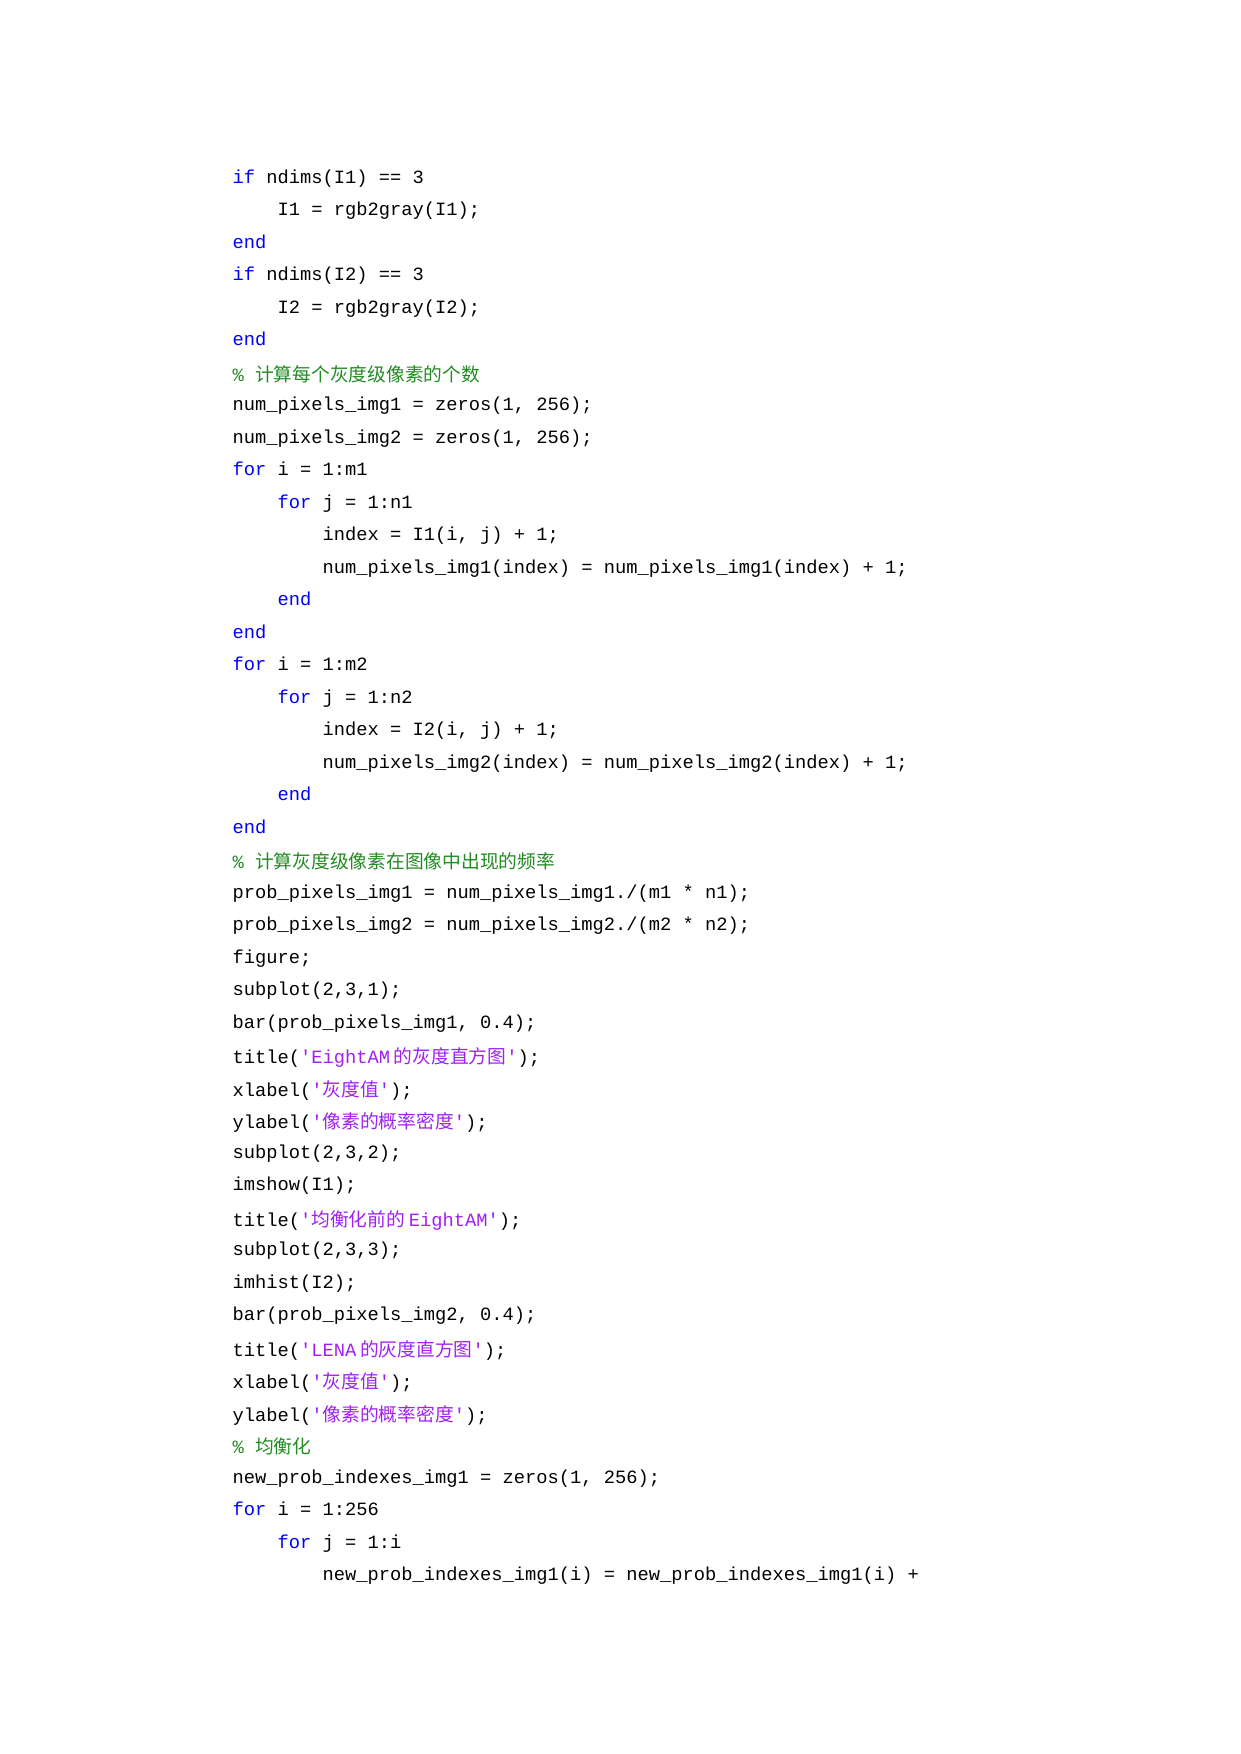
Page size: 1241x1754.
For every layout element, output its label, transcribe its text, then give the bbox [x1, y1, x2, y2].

text % 计算每个灰度级像素的个数 [187, 357, 1053, 389]
text title('均衡化前的EightAM'); [187, 1202, 1053, 1234]
text % 均衡化 [187, 1429, 1053, 1462]
text I1 = rgb2gray(I1); [187, 194, 1053, 227]
text end [187, 779, 1053, 812]
text num_pixels_img2(index) = num_pixels_img2(index) + 1; [187, 747, 1053, 779]
text index = I1(i, j) + 1; [187, 519, 1053, 552]
text end [187, 617, 1053, 649]
text for j = 1:n1 [187, 487, 1053, 519]
text if ndims(I2) == 3 [187, 259, 1053, 292]
text figure; [187, 942, 1053, 974]
text imhist(I2); [187, 1267, 1053, 1299]
text xlabel('灰度值'); [187, 1364, 1053, 1397]
text index = I2(i, j) + 1; [187, 714, 1053, 747]
text end [187, 812, 1053, 844]
text num_pixels_img1 = zeros(1, 256); [187, 389, 1053, 422]
text subplot(2,3,2); [187, 1137, 1053, 1169]
text end [187, 584, 1053, 617]
text xlabel('灰度值'); [187, 1072, 1053, 1104]
text end [187, 324, 1053, 357]
text for i = 1:256 [187, 1494, 1053, 1527]
text title('EightAM的灰度直方图'); [187, 1039, 1053, 1072]
text ylabel('像素的概率密度'); [187, 1104, 1053, 1137]
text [187, 1559, 1053, 1592]
text for j = 1:n2 [187, 682, 1053, 714]
text % 计算灰度级像素在图像中出现的频率 [187, 844, 1053, 877]
text ylabel('像素的概率密度'); [187, 1397, 1053, 1429]
text for j = 1:i [187, 1527, 1053, 1559]
text subplot(2,3,1); [187, 974, 1053, 1007]
text subplot(2,3,3); [187, 1234, 1053, 1267]
text for i = 1:m2 [187, 649, 1053, 682]
text bar(prob_pixels_img1, 0.4); [187, 1007, 1053, 1039]
text for i = 1:m1 [187, 454, 1053, 487]
text if ndims(I1) == 3 [187, 162, 1053, 194]
text end [187, 227, 1053, 259]
text num_pixels_img1(index) = num_pixels_img1(index) + 1; [187, 552, 1053, 584]
text num_pixels_img2 = zeros(1, 256); [187, 422, 1053, 454]
text I2 = rgb2gray(I2); [187, 292, 1053, 324]
text title('LENA的灰度直方图'); [187, 1332, 1053, 1364]
text new_prob_indexes_img1 = zeros(1, 256); [187, 1462, 1053, 1494]
text prob_pixels_img1 = num_pixels_img1./(m1 * n1); [187, 877, 1053, 909]
text bar(prob_pixels_img2, 0.4); [187, 1299, 1053, 1332]
text imshow(I1); [187, 1169, 1053, 1202]
text prob_pixels_img2 = num_pixels_img2./(m2 * n2); [187, 909, 1053, 942]
